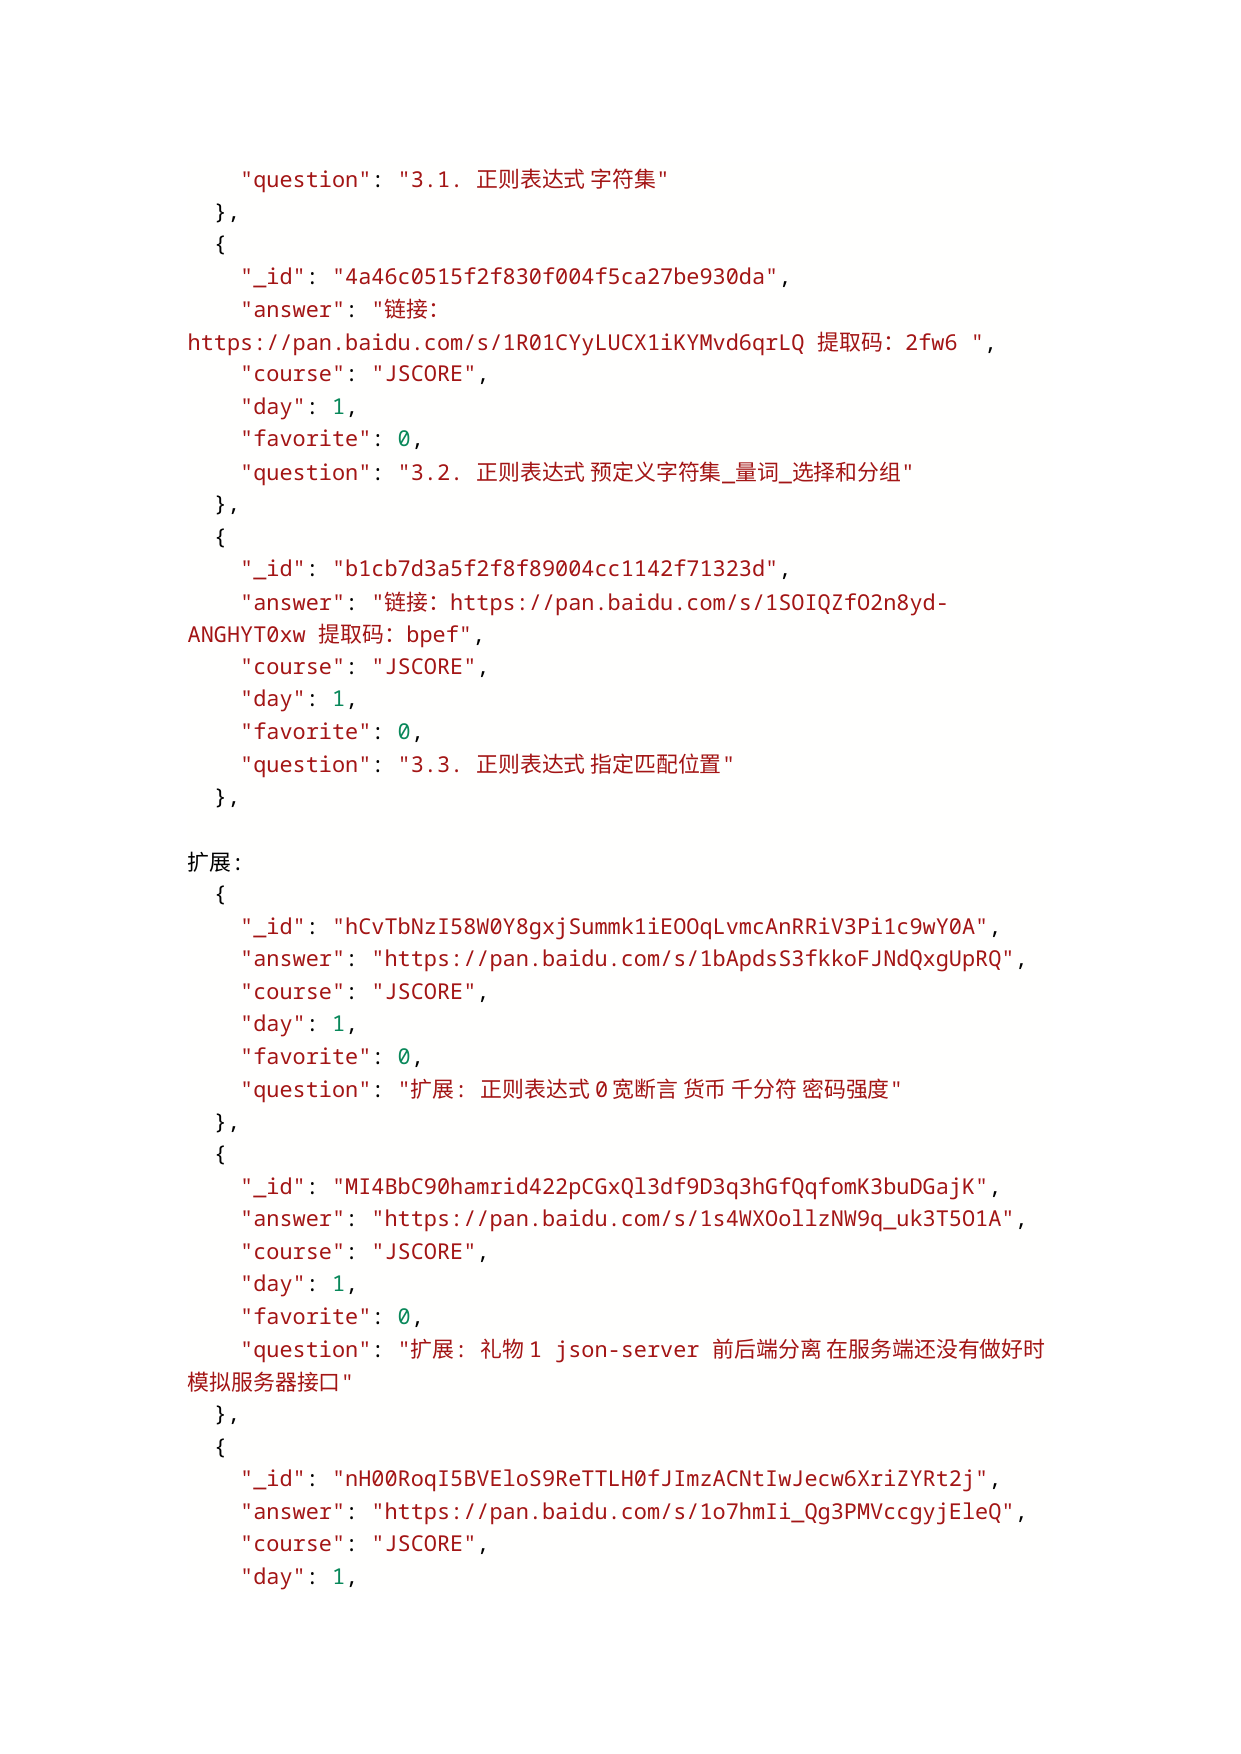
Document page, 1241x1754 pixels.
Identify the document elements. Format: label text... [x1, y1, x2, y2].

text "_id": "4a46c0515f2f830f004f5ca27be930da", [187, 259, 1053, 292]
text "day": 1, [187, 1267, 1053, 1299]
text }, [187, 1104, 1053, 1137]
text "favorite": 0, [187, 1299, 1053, 1332]
text "day": 1, [187, 1559, 1053, 1592]
text "favorite": 0, [187, 714, 1053, 747]
text "question": "3.2. 正则表达式 预定义字符集_量词_选择和分组" [187, 454, 1053, 487]
text "day": 1, [187, 682, 1053, 714]
text "answer": "https://pan.baidu.com/s/1bApdsS3fkkoFJNdQxgUpRQ", [187, 942, 1053, 974]
text { [187, 877, 1053, 909]
text "_id": "MI4BbC90hamrid422pCGxQl3df9D3q3hGfQqfomK3buDGajK", [187, 1169, 1053, 1202]
text }, [187, 487, 1053, 519]
text "_id": "hCvTbNzI58W0Y8gxjSummk1iEOOqLvmcAnRRiV3Pi1c9wY0A", [187, 909, 1053, 942]
text "question": "3.3. 正则表达式 指定匹配位置" [187, 747, 1053, 779]
text "course": "JSCORE", [187, 357, 1053, 389]
text "answer": "链接：https://pan.baidu.com/s/1R01CYyLUCX1iKYMvd6qrLQ 提取码：2fw6 ", [187, 292, 1053, 357]
text "answer": "链接：https://pan.baidu.com/s/1SOIQZfO2n8yd-ANGHYT0xw 提取码：bpef", [187, 584, 1053, 649]
text "_id": "b1cb7d3a5f2f8f89004cc1142f71323d", [187, 552, 1053, 584]
text }, [187, 1397, 1053, 1429]
text "day": 1, [187, 1007, 1053, 1039]
text { [187, 1137, 1053, 1169]
text 扩展: [187, 844, 1053, 877]
text }, [187, 779, 1053, 812]
text { [187, 227, 1053, 259]
text "favorite": 0, [187, 1039, 1053, 1072]
text "course": "JSCORE", [187, 1234, 1053, 1267]
text "question": "扩展: 礼物1 json-server 前后端分离 在服务端还没有做好时 模拟服务器接口" [187, 1332, 1053, 1397]
text "question": "3.1. 正则表达式 字符集" [187, 162, 1053, 194]
text "day": 1, [187, 389, 1053, 422]
text "course": "JSCORE", [187, 649, 1053, 682]
text "answer": "https://pan.baidu.com/s/1s4WXOollzNW9q_uk3T5O1A", [187, 1202, 1053, 1234]
text "favorite": 0, [187, 422, 1053, 454]
text "course": "JSCORE", [187, 974, 1053, 1007]
text "question": "扩展: 正则表达式 0宽断言 货币 千分符 密码强度" [187, 1072, 1053, 1104]
text "answer": "https://pan.baidu.com/s/1o7hmIi_Qg3PMVccgyjEleQ", [187, 1494, 1053, 1527]
text { [187, 1429, 1053, 1462]
text "course": "JSCORE", [187, 1527, 1053, 1559]
text }, [187, 194, 1053, 227]
text { [187, 519, 1053, 552]
text "_id": "nH00RoqI5BVEloS9ReTTLH0fJImzACNtIwJecw6XriZYRt2j", [187, 1462, 1053, 1494]
